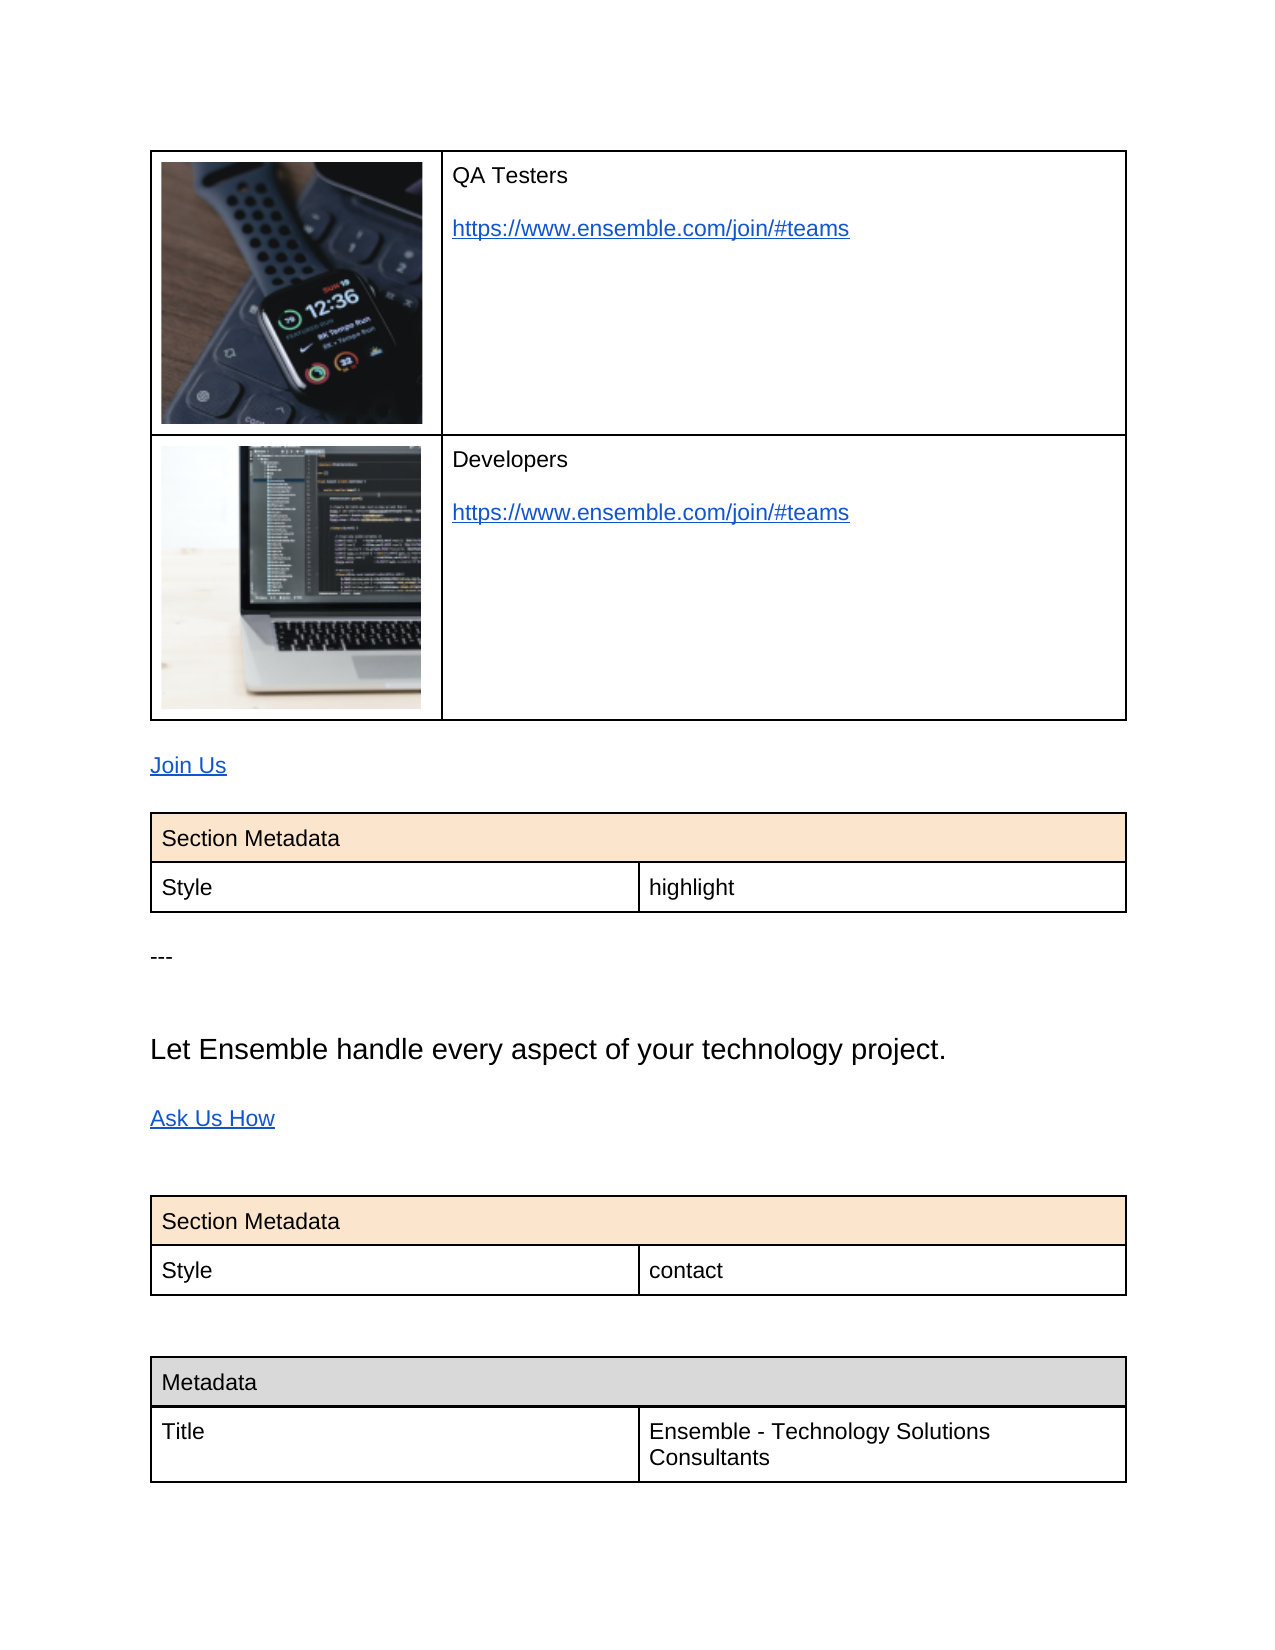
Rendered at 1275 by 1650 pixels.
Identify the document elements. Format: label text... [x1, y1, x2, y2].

subtitle Let Ensemble handle every aspect of your technology project. [150, 1032, 1125, 1066]
table_cell Style [152, 863, 638, 911]
picture [161, 446, 421, 709]
table_cell Title [152, 1408, 638, 1481]
picture [161, 162, 423, 424]
table_cell Developers https://www.ensemble.com/join/#teams [443, 436, 1125, 719]
text --- [150, 943, 1125, 969]
table_cell Style [152, 1246, 638, 1294]
table_header Metadata [152, 1358, 1125, 1405]
table_cell [152, 152, 441, 434]
table_cell contact [640, 1246, 1125, 1294]
text Ask Us How [150, 1104, 1125, 1131]
table_header Section Metadata [152, 814, 1125, 861]
table_header Section Metadata [152, 1197, 1125, 1244]
table_cell Ensemble - Technology Solutions Consultants [640, 1408, 1125, 1481]
table_cell QA Testers https://www.ensemble.com/join/#teams [443, 152, 1125, 434]
table_cell highlight [640, 863, 1125, 911]
table_cell [152, 436, 441, 719]
text Join Us [150, 752, 1125, 778]
